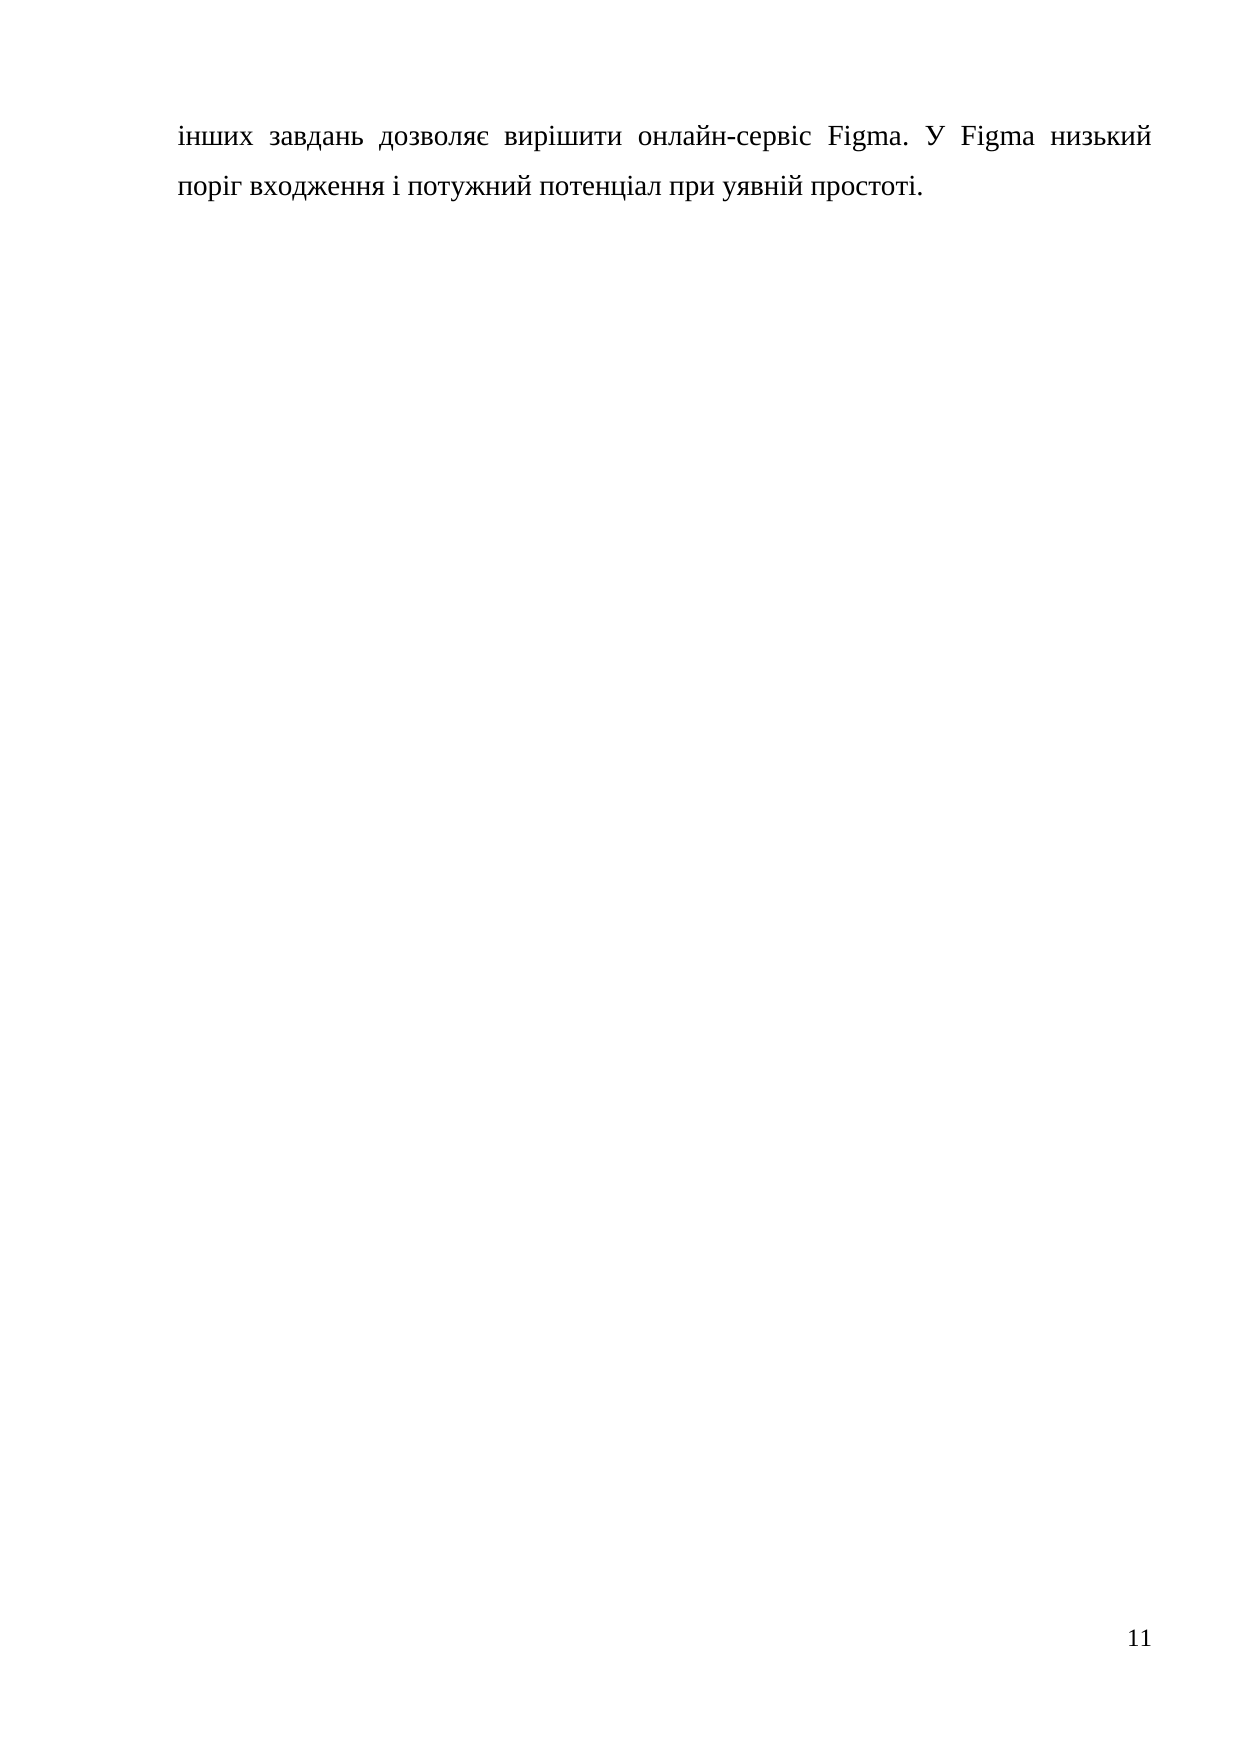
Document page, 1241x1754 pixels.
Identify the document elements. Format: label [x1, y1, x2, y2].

text [177, 118, 1152, 202]
